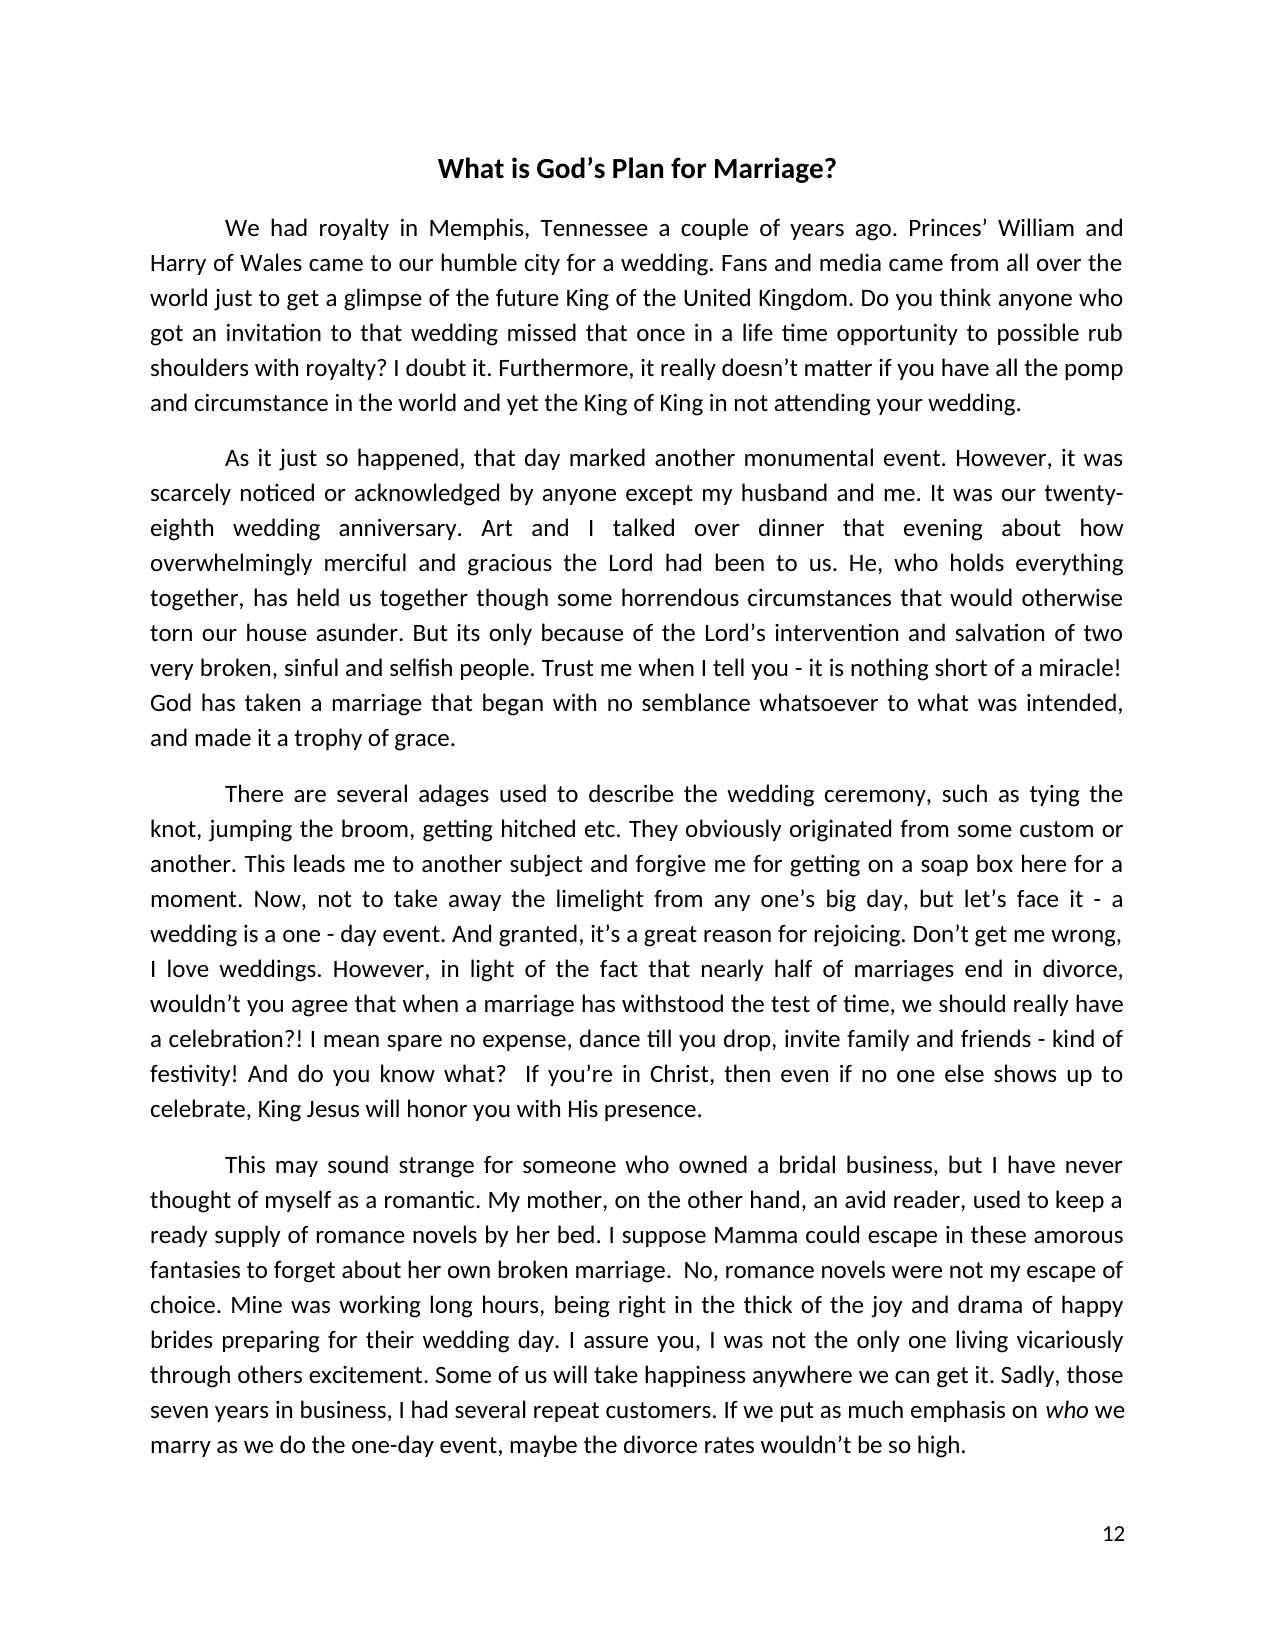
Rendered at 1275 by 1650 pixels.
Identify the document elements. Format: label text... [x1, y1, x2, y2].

text We had royalty in Memphis, Tennessee a couple of years ago. Princes’ William and Harry of Wales came to our humble city for a wedding. Fans and media came from all over the world just to get a glimpse of the future King of the United Kingdom. Do you think anyone who got an invitation to that wedding missed that once in a life time opportunity to possible rub shoulders with royalty? I doubt it. Furthermore, it really doesn’t matter if you have all the pomp and circumstance in the world and yet the King of King in not attending your wedding. [150, 212, 1125, 417]
text There are several adages used to describe the wedding ceremony, such as tying the knot, jumping the broom, getting hitched etc. They obviously originated from some custom or another. This leads me to another subject and forgive me for getting on a soap box here for a moment. Now, not to take away the limelight from any one’s big day, but let’s face it - a wedding is a one - day event. And granted, it’s a great reason for rejoicing. Don’t get me wrong, I love weddings. However, in light of the fact that nearly half of marriages end in divorce, wouldn’t you agree that when a marriage has withstood the test of time, we should really have a celebration?! I mean spare no expense, dance till you drop, invite family and friends - kind of festivity! And do you know what? If you’re in Christ, then even if no one else shows up to celebrate, King Jesus will honor you with His presence. [150, 778, 1125, 1124]
text This may sound strange for someone who owned a bridal business, but I have never thought of myself as a romantic. My mother, on the other hand, an avid reader, used to keep a ready supply of romance novels by her bed. I suppose Mamma could escape in these amorous fantasies to forget about her own broken marriage. No, romance novels were not my escape of choice. Mine was working long hours, being right in the thick of the joy and drama of happy brides preparing for their wedding day. I assure you, I was not the only one living vicariously through others excitement. Some of us will take happiness anywhere we can get it. Sadly, those seven years in business, I had several repeat customers. If we put as much emphasis on who we marry as we do the one-day event, maybe the divorce rates wouldn’t be so high. [150, 1149, 1125, 1460]
text As it just so happened, that day marked another monumental event. However, it was scarcely noticed or acknowledged by anyone except my husband and me. It was our twenty-eighth wedding anniversary. Art and I talked over dinner that evening about how overwhelmingly merciful and gracious the Lord had been to us. He, who holds everything together, has held us together though some horrendous circumstances that would otherwise torn our house asunder. But its only because of the Lord’s intervention and salvation of two very broken, sinful and selfish people. Trust me when I tell you - it is nothing short of a miracle! God has taken a marriage that began with no semblance whatsoever to what was intended, and made it a trophy of grace. [150, 443, 1125, 753]
text What is God’s Plan for Marriage? [150, 150, 1125, 186]
